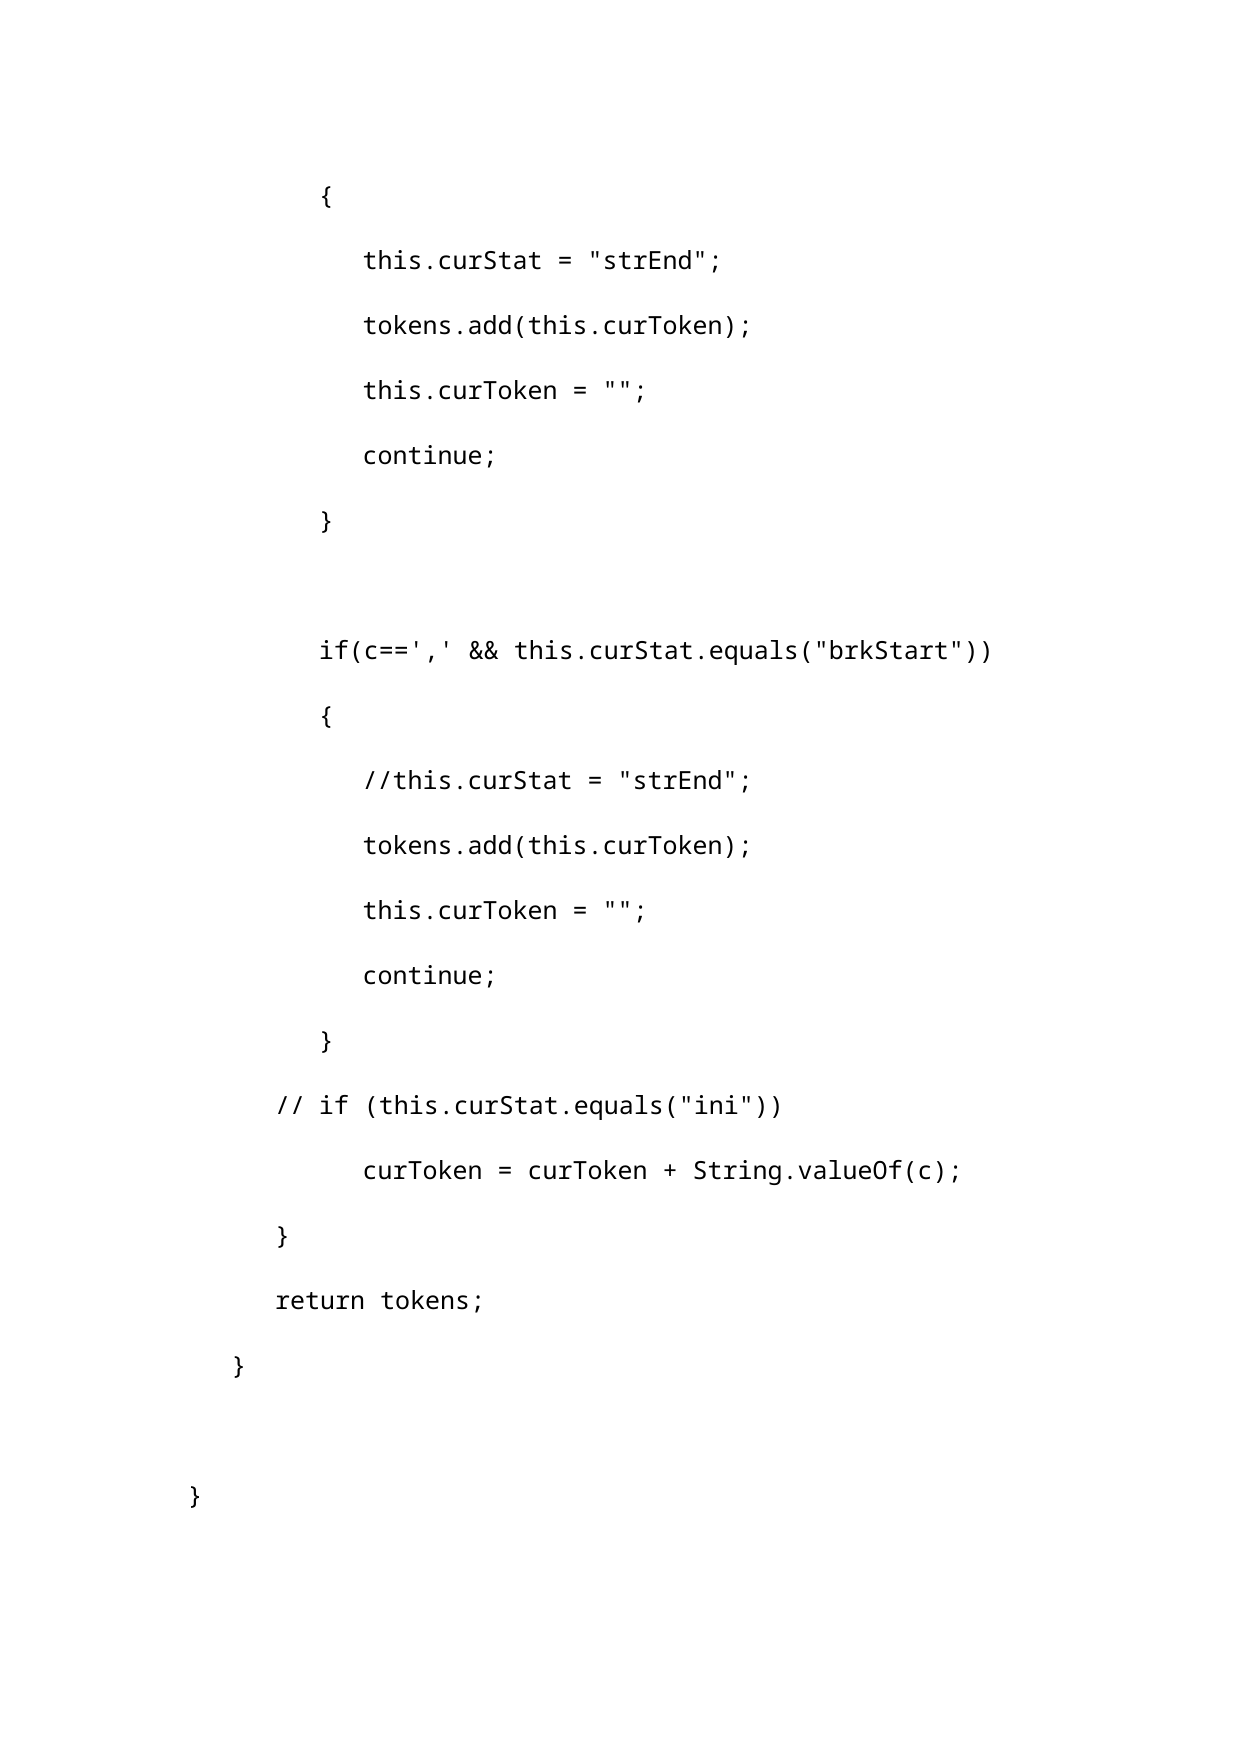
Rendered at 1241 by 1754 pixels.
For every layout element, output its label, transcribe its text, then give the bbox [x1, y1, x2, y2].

text tokens.add(this.curToken); [187, 812, 1053, 877]
text //this.curStat = "strEnd"; [187, 747, 1053, 812]
text this.curToken = ""; [187, 357, 1053, 422]
text this.curStat = "strEnd"; [187, 227, 1053, 292]
text this.curToken = ""; [187, 877, 1053, 942]
text } [187, 487, 1053, 552]
text if(c==',' && this.curStat.equals("brkStart")) [187, 617, 1053, 682]
text curToken = curToken + String.valueOf(c); [187, 1137, 1053, 1202]
text } [187, 1462, 1053, 1527]
text { [187, 162, 1053, 227]
text return tokens; [187, 1267, 1053, 1332]
text } [187, 1332, 1053, 1397]
text } [187, 1007, 1053, 1072]
text // if (this.curStat.equals("ini")) [187, 1072, 1053, 1137]
text continue; [187, 422, 1053, 487]
text continue; [187, 942, 1053, 1007]
text { [187, 682, 1053, 747]
text tokens.add(this.curToken); [187, 292, 1053, 357]
text } [187, 1202, 1053, 1267]
